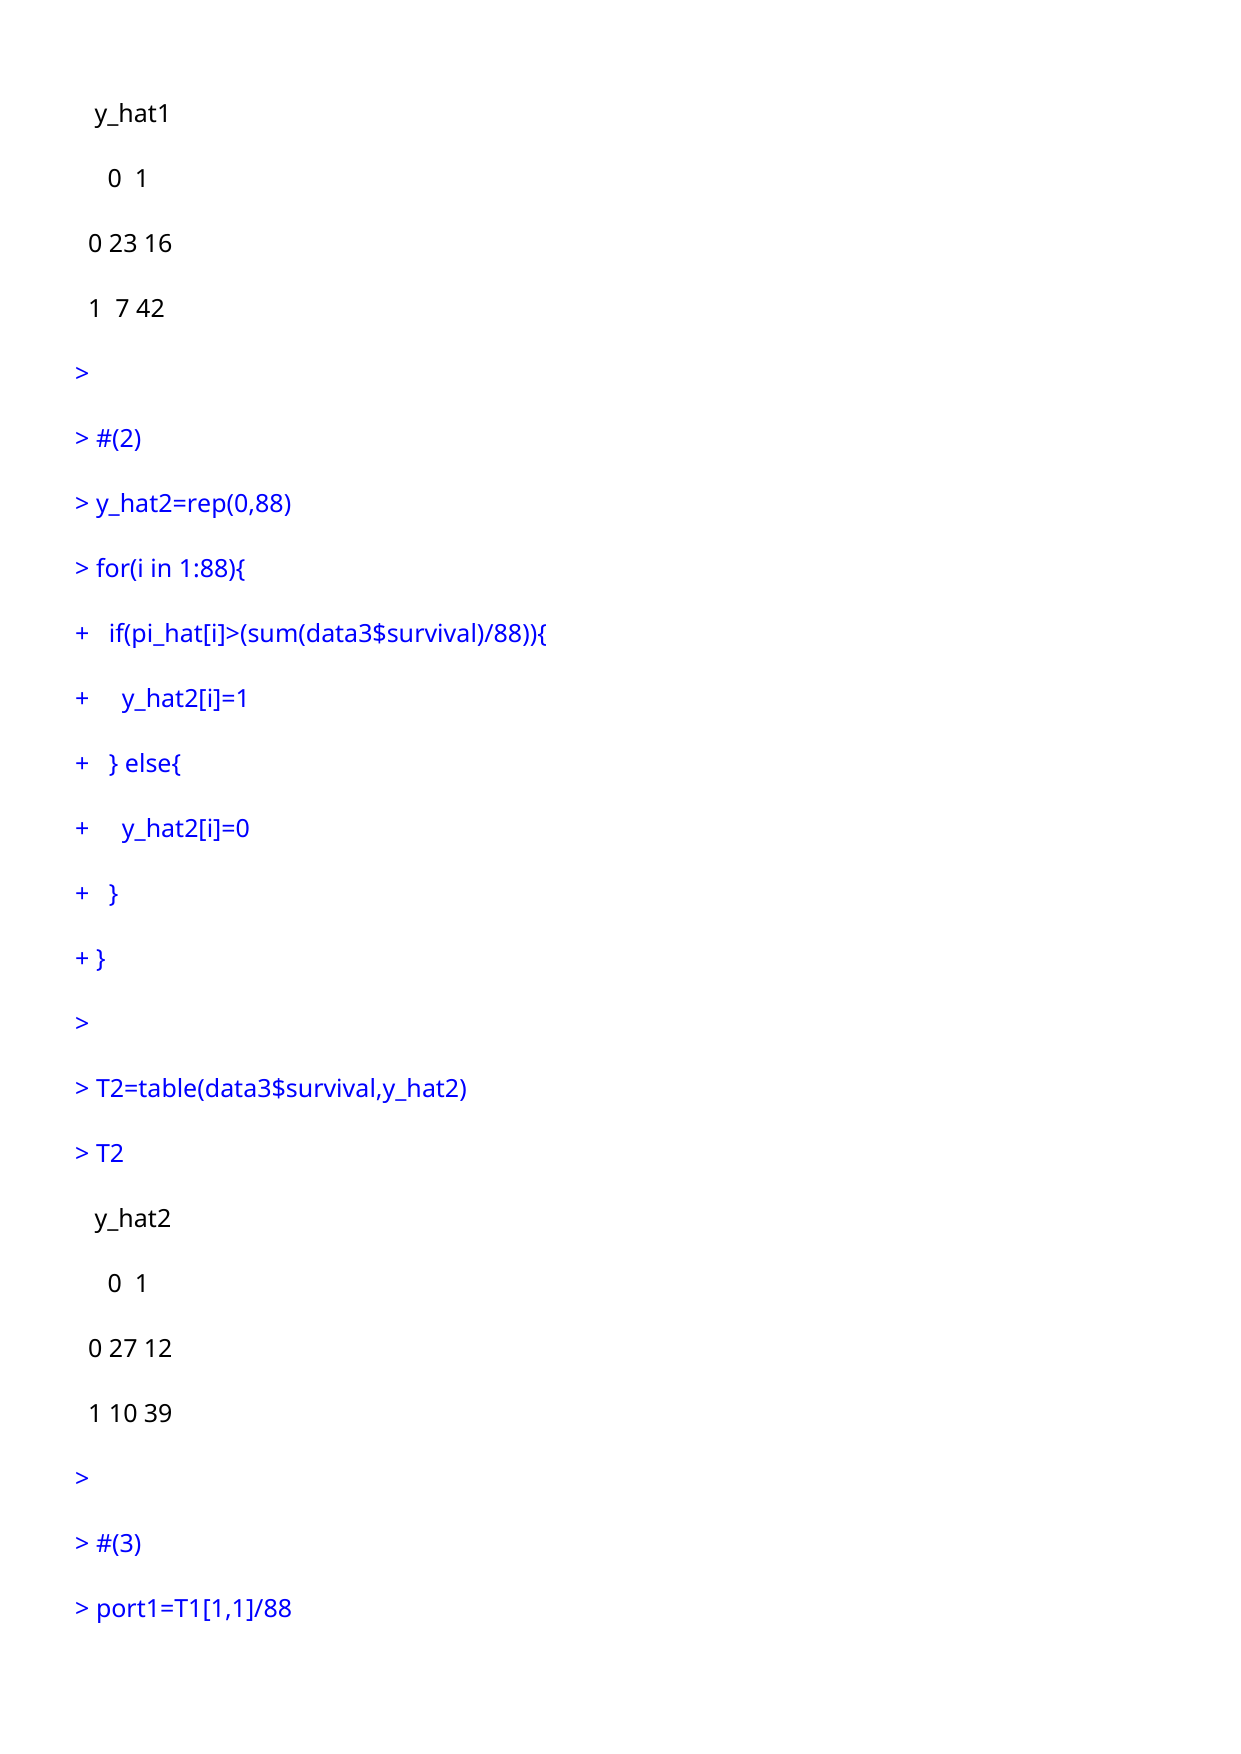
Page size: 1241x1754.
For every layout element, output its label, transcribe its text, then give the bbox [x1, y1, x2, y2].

text > T2 [75, 1121, 1165, 1186]
text > [75, 991, 1165, 1056]
text 0 23 16 [75, 211, 1165, 276]
text > port1=T1[1,1]/88 [75, 1576, 1165, 1641]
text > #(3) [75, 1511, 1165, 1576]
text 1 10 39 [75, 1381, 1165, 1446]
text + y_hat2[i]=0 [75, 796, 1165, 861]
text + y_hat2[i]=1 [75, 666, 1165, 731]
text > [75, 1446, 1165, 1511]
text 0 1 [75, 146, 1165, 211]
text 1 7 42 [75, 276, 1165, 341]
text > T2=table(data3$survival,y_hat2) [75, 1056, 1165, 1121]
text + } else{ [75, 731, 1165, 796]
text y_hat2 [75, 1186, 1165, 1251]
text 0 27 12 [75, 1316, 1165, 1381]
text > [75, 341, 1165, 406]
text > y_hat2=rep(0,88) [75, 471, 1165, 536]
text + } [75, 926, 1165, 991]
text y_hat1 [75, 81, 1165, 146]
text > for(i in 1:88){ [75, 536, 1165, 601]
text + if(pi_hat[i]>(sum(data3$survival)/88)){ [75, 601, 1165, 666]
text > #(2) [75, 406, 1165, 471]
text + } [75, 861, 1165, 926]
text 0 1 [75, 1251, 1165, 1316]
